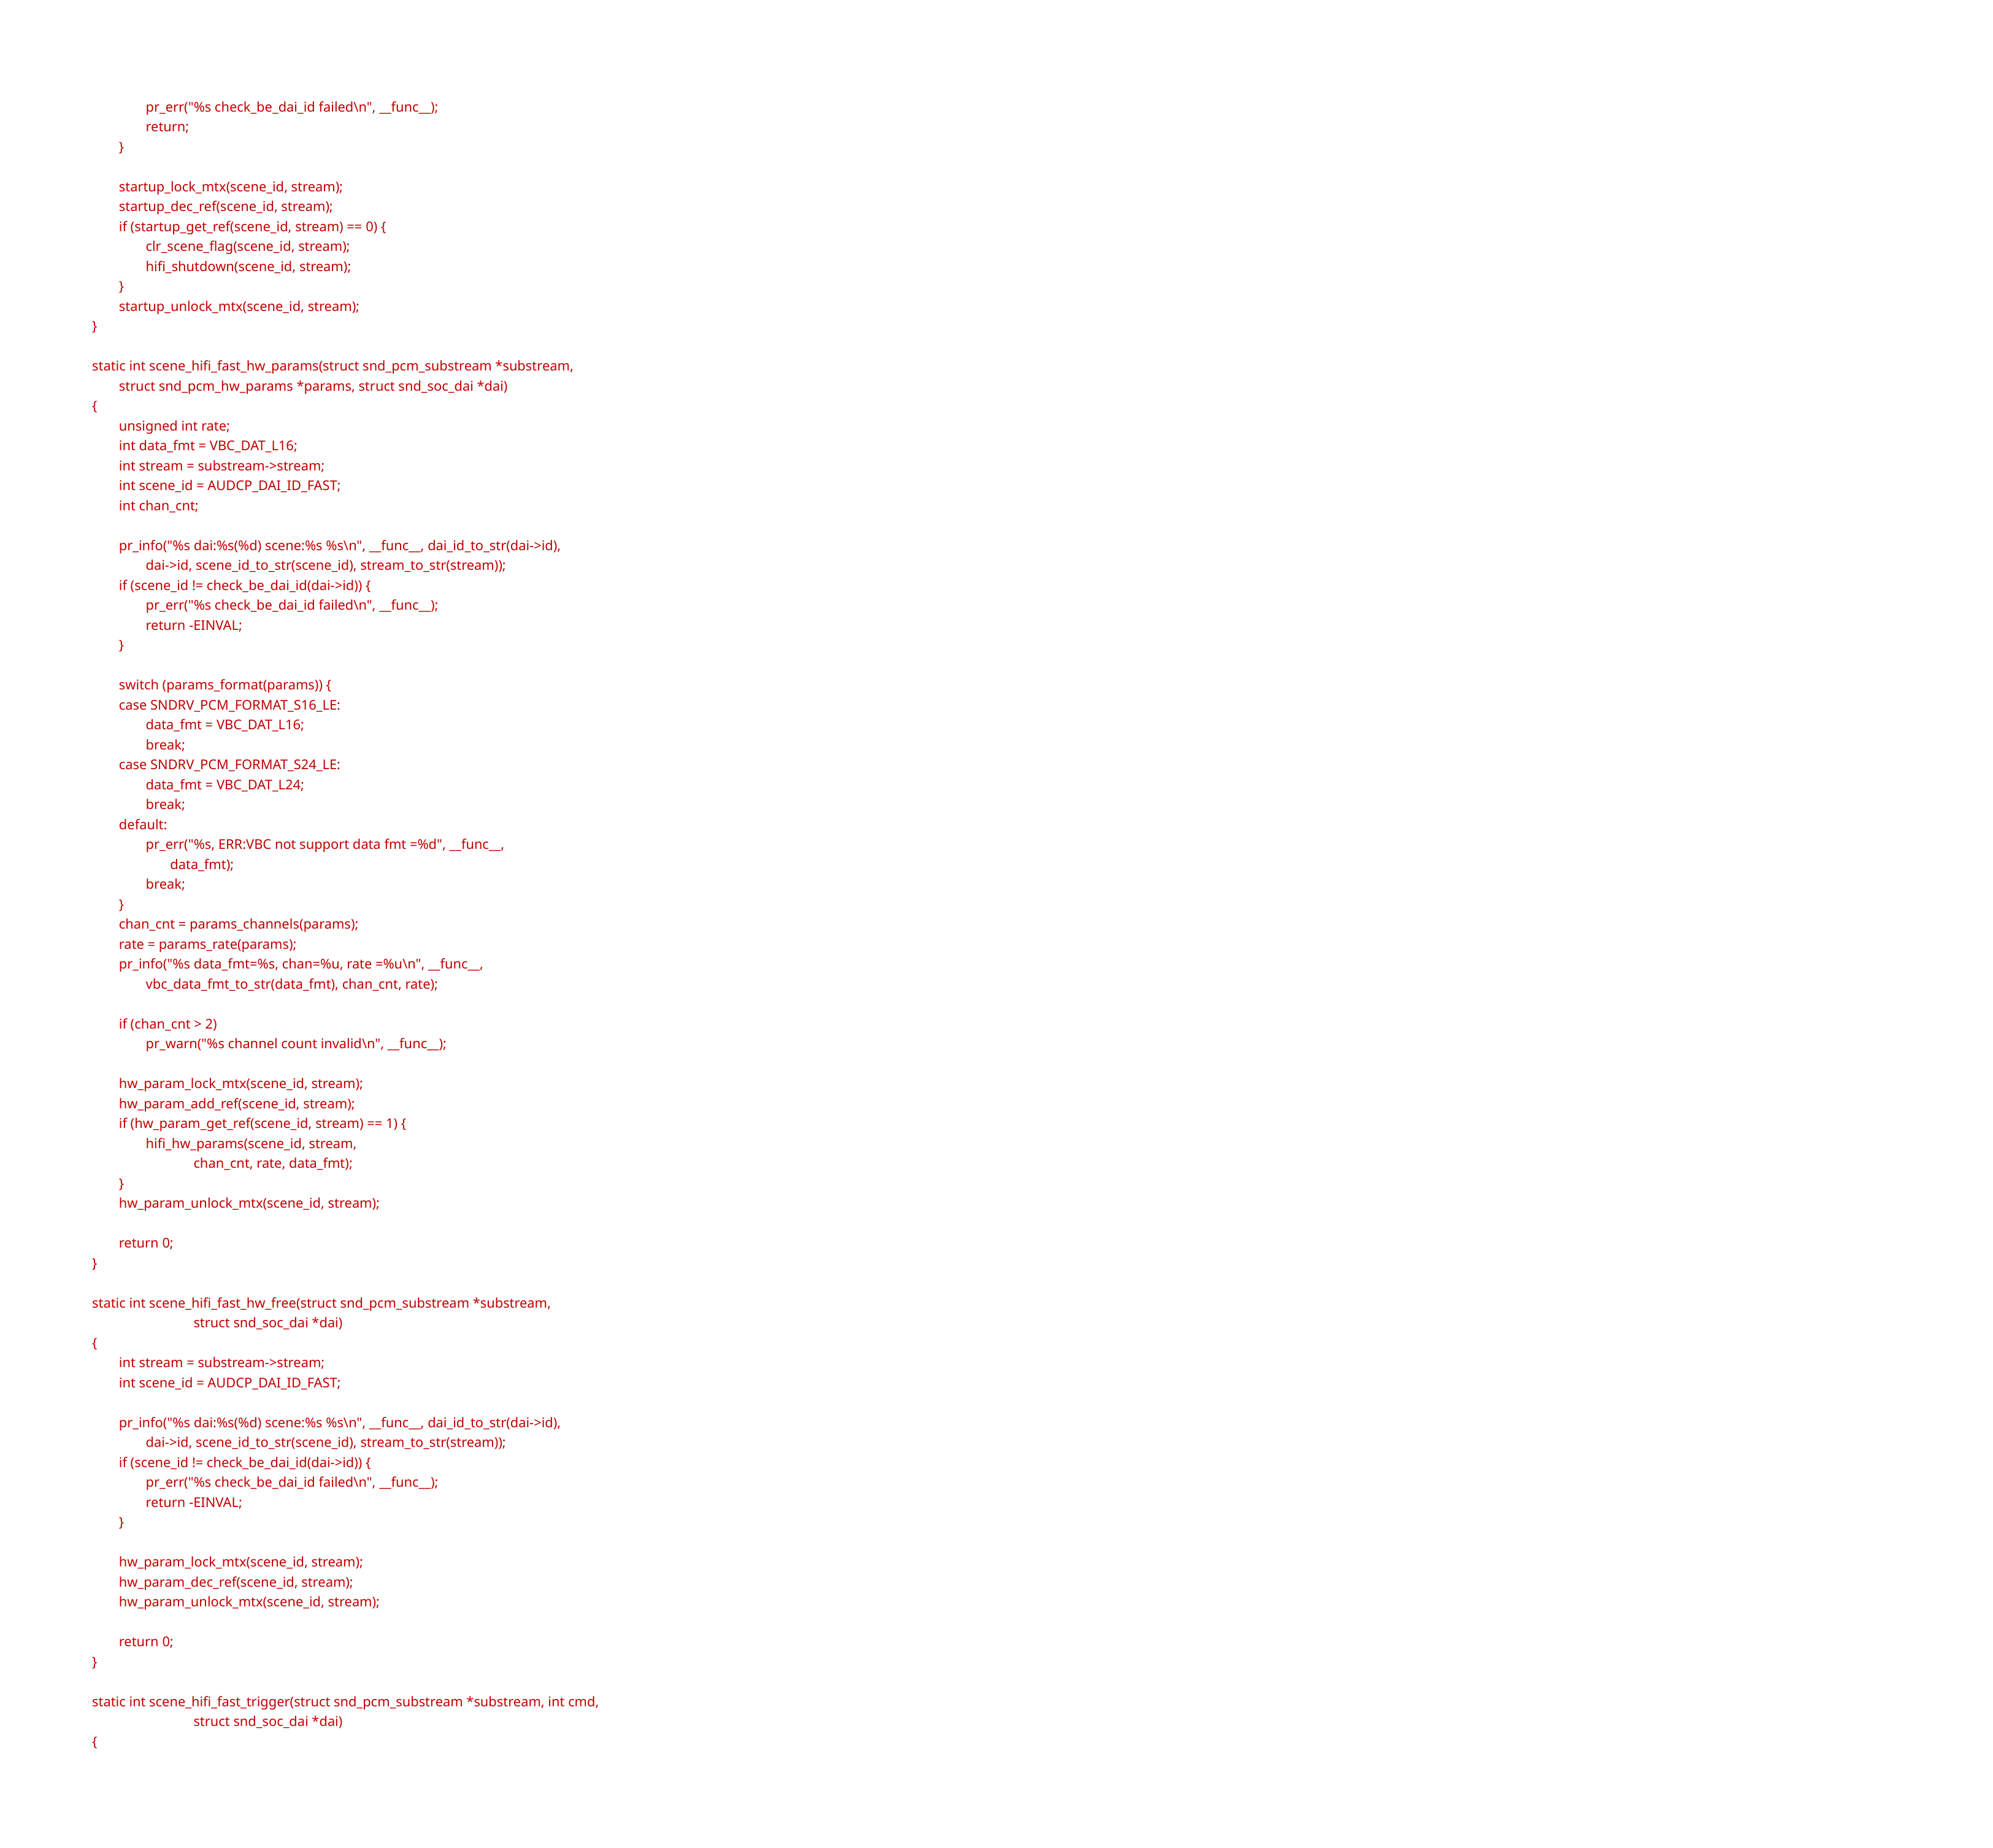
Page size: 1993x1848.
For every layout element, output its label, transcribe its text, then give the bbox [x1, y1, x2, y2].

text struct snd_soc_dai *dai) [92, 1313, 1878, 1332]
text static int scene_hifi_fast_hw_free(struct snd_pcm_substream *substream, [92, 1292, 1878, 1313]
text hw_param_unlock_mtx(scene_id, stream); [92, 1193, 1878, 1213]
text startup_dec_ref(scene_id, stream); [92, 196, 1878, 216]
text if (hw_param_get_ref(scene_id, stream) == 1) { [92, 1113, 1878, 1133]
text } [92, 1252, 1878, 1273]
text break; [92, 734, 1878, 754]
text dai->id, scene_id_to_str(scene_id), stream_to_str(stream)); [92, 1432, 1878, 1452]
text pr_err("%s check_be_dai_id failed\n", __func__); [92, 1472, 1878, 1492]
text } [92, 1173, 1878, 1193]
text int stream = substream->stream; [92, 1352, 1878, 1372]
text } [92, 316, 1878, 335]
text chan_cnt = params_channels(params); [92, 914, 1878, 934]
text unsigned int rate; [92, 415, 1878, 435]
text case SNDRV_PCM_FORMAT_S24_LE: [92, 754, 1878, 774]
text int scene_id = AUDCP_DAI_ID_FAST; [92, 1372, 1878, 1392]
text pr_warn("%s channel count invalid\n", __func__); [92, 1033, 1878, 1053]
text } [92, 276, 1878, 296]
text switch (params_format(params)) { [92, 675, 1878, 694]
text default: [92, 814, 1878, 834]
text if (scene_id != check_be_dai_id(dai->id)) { [92, 1452, 1878, 1472]
text rate = params_rate(params); [92, 934, 1878, 954]
text if (scene_id != check_be_dai_id(dai->id)) { [92, 575, 1878, 595]
text pr_err("%s, ERR:VBC not support data fmt =%d", __func__, [92, 834, 1878, 854]
text int data_fmt = VBC_DAT_L16; [92, 435, 1878, 455]
text break; [92, 874, 1878, 894]
text int chan_cnt; [92, 495, 1878, 515]
text } [92, 136, 1878, 156]
text startup_unlock_mtx(scene_id, stream); [92, 296, 1878, 316]
text } [92, 635, 1878, 654]
text pr_err("%s check_be_dai_id failed\n", __func__); [92, 595, 1878, 615]
text } [92, 894, 1878, 914]
text if (startup_get_ref(scene_id, stream) == 0) { [92, 216, 1878, 236]
text } [92, 1651, 1878, 1671]
text chan_cnt, rate, data_fmt); [92, 1153, 1878, 1173]
text static int scene_hifi_fast_trigger(struct snd_pcm_substream *substream, int cmd, [92, 1691, 1878, 1711]
text dai->id, scene_id_to_str(scene_id), stream_to_str(stream)); [92, 555, 1878, 575]
text pr_info("%s dai:%s(%d) scene:%s %s\n", __func__, dai_id_to_str(dai->id), [92, 1412, 1878, 1432]
text return 0; [92, 1233, 1878, 1252]
text pr_info("%s dai:%s(%d) scene:%s %s\n", __func__, dai_id_to_str(dai->id), [92, 535, 1878, 555]
text pr_info("%s data_fmt=%s, chan=%u, rate =%u\n", __func__, [92, 954, 1878, 973]
text vbc_data_fmt_to_str(data_fmt), chan_cnt, rate); [92, 973, 1878, 994]
text return -EINVAL; [92, 1492, 1878, 1512]
text hw_param_lock_mtx(scene_id, stream); [92, 1073, 1878, 1093]
text { [92, 396, 1878, 415]
text return 0; [92, 1631, 1878, 1651]
text } [92, 1512, 1878, 1532]
text data_fmt = VBC_DAT_L16; [92, 715, 1878, 734]
text return; [92, 117, 1878, 136]
text hw_param_dec_ref(scene_id, stream); [92, 1571, 1878, 1592]
text int scene_id = AUDCP_DAI_ID_FAST; [92, 475, 1878, 495]
text hw_param_lock_mtx(scene_id, stream); [92, 1552, 1878, 1571]
text { [92, 1332, 1878, 1352]
text pr_err("%s check_be_dai_id failed\n", __func__); [92, 96, 1878, 117]
text hw_param_add_ref(scene_id, stream); [92, 1093, 1878, 1113]
text { [92, 1731, 1878, 1751]
text struct snd_soc_dai *dai) [92, 1711, 1878, 1731]
text int stream = substream->stream; [92, 455, 1878, 475]
text data_fmt = VBC_DAT_L24; [92, 774, 1878, 794]
text clr_scene_flag(scene_id, stream); [92, 236, 1878, 256]
text case SNDRV_PCM_FORMAT_S16_LE: [92, 694, 1878, 715]
text struct snd_pcm_hw_params *params, struct snd_soc_dai *dai) [92, 375, 1878, 396]
text data_fmt); [92, 854, 1878, 874]
text static int scene_hifi_fast_hw_params(struct snd_pcm_substream *substream, [92, 356, 1878, 375]
text hifi_hw_params(scene_id, stream, [92, 1133, 1878, 1153]
text hw_param_unlock_mtx(scene_id, stream); [92, 1592, 1878, 1611]
text return -EINVAL; [92, 615, 1878, 635]
text hifi_shutdown(scene_id, stream); [92, 256, 1878, 276]
text startup_lock_mtx(scene_id, stream); [92, 176, 1878, 196]
text break; [92, 794, 1878, 814]
text if (chan_cnt > 2) [92, 1013, 1878, 1033]
